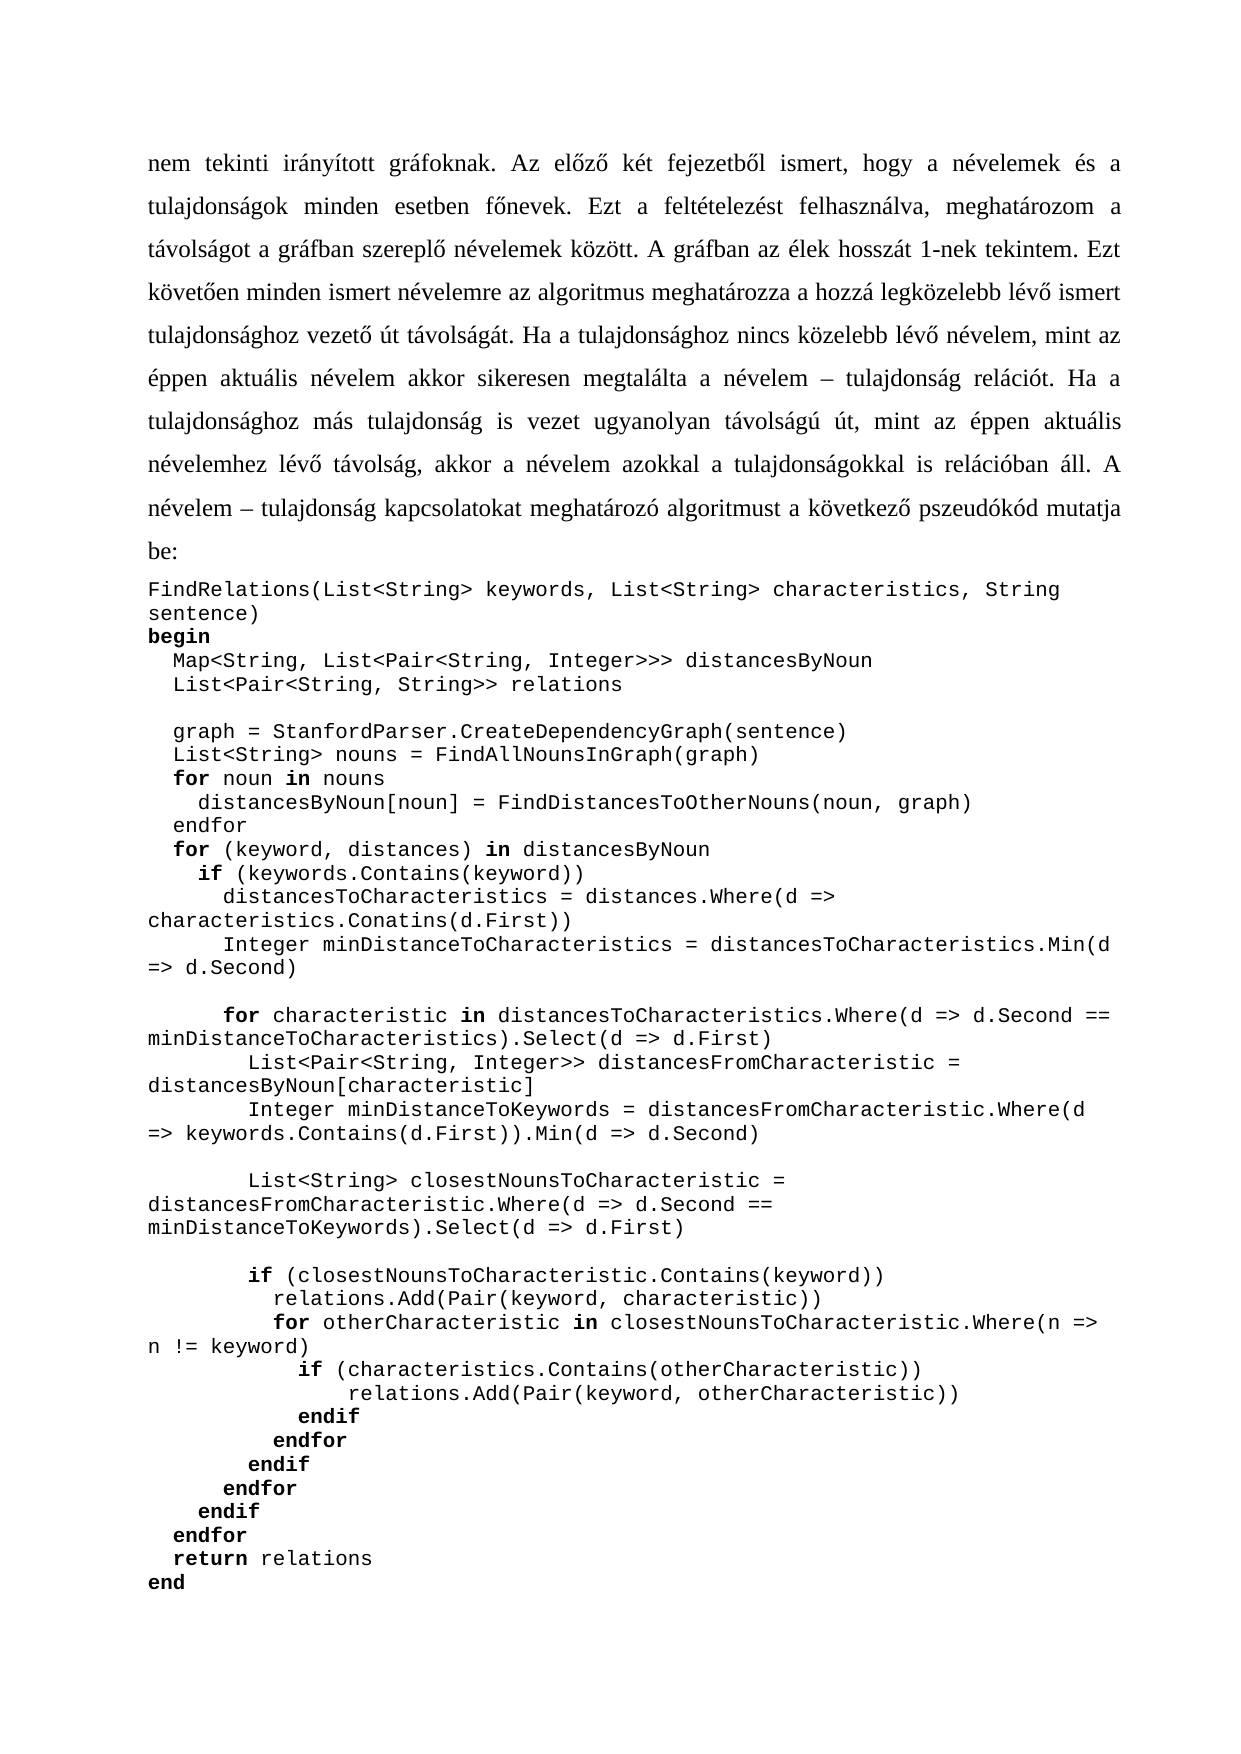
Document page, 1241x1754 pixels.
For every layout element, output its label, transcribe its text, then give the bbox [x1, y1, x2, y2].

text if (characteristics.Contains(otherCharacteristic)) [148, 1359, 1122, 1383]
text List<Pair<String, Integer>> distancesFromCharacteristic = distancesByNoun[characteristic] [148, 1052, 1122, 1099]
text begin [148, 626, 1122, 650]
text endfor [148, 1477, 1122, 1501]
text endif [148, 1501, 1122, 1525]
text List<String> nouns = FindAllNounsInGraph(graph) [148, 744, 1122, 768]
text endfor [148, 815, 1122, 839]
text end [148, 1572, 1122, 1596]
text for (keyword, distances) in distancesByNoun [148, 839, 1122, 863]
text distancesToCharacteristics = distances.Where(d => characteristics.Conatins(d.First)) [148, 886, 1122, 934]
text endfor [148, 1430, 1122, 1454]
text for otherCharacteristic in closestNounsToCharacteristic.Where(n => n != keyword) [148, 1312, 1122, 1359]
text for characteristic in distancesToCharacteristics.Where(d => d.Second == minDistanceToCharacteristics).Select(d => d.First) [148, 1004, 1122, 1052]
text endif [148, 1454, 1122, 1477]
text distancesByNoun[noun] = FindDistancesToOtherNouns(noun, graph) [148, 792, 1122, 815]
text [148, 148, 1122, 564]
text endfor [148, 1525, 1122, 1548]
text Integer minDistanceToCharacteristics = distancesToCharacteristics.Min(d => d.Second) [148, 934, 1122, 981]
text Map<String, List<Pair<String, Integer>>> distancesByNoun [148, 650, 1122, 673]
text return relations [148, 1548, 1122, 1572]
text for noun in nouns [148, 768, 1122, 792]
text relations.Add(Pair(keyword, characteristic)) [148, 1288, 1122, 1312]
text Integer minDistanceToKeywords = distancesFromCharacteristic.Where(d => keywords.Contains(d.First)).Min(d => d.Second) [148, 1099, 1122, 1146]
text graph = StanfordParser.CreateDependencyGraph(sentence) [148, 721, 1122, 744]
text List<String> closestNounsToCharacteristic = distancesFromCharacteristic.Where(d => d.Second == minDistanceToKeywords).Select(d => d.First) [148, 1170, 1122, 1241]
text List<Pair<String, String>> relations [148, 673, 1122, 697]
text if (closestNounsToCharacteristic.Contains(keyword)) [148, 1265, 1122, 1288]
text relations.Add(Pair(keyword, otherCharacteristic)) [148, 1383, 1122, 1407]
text endif [148, 1407, 1122, 1430]
text if (keywords.Contains(keyword)) [148, 863, 1122, 886]
text FindRelations(List<String> keywords, List<String> characteristics, String sentence) [148, 579, 1122, 626]
